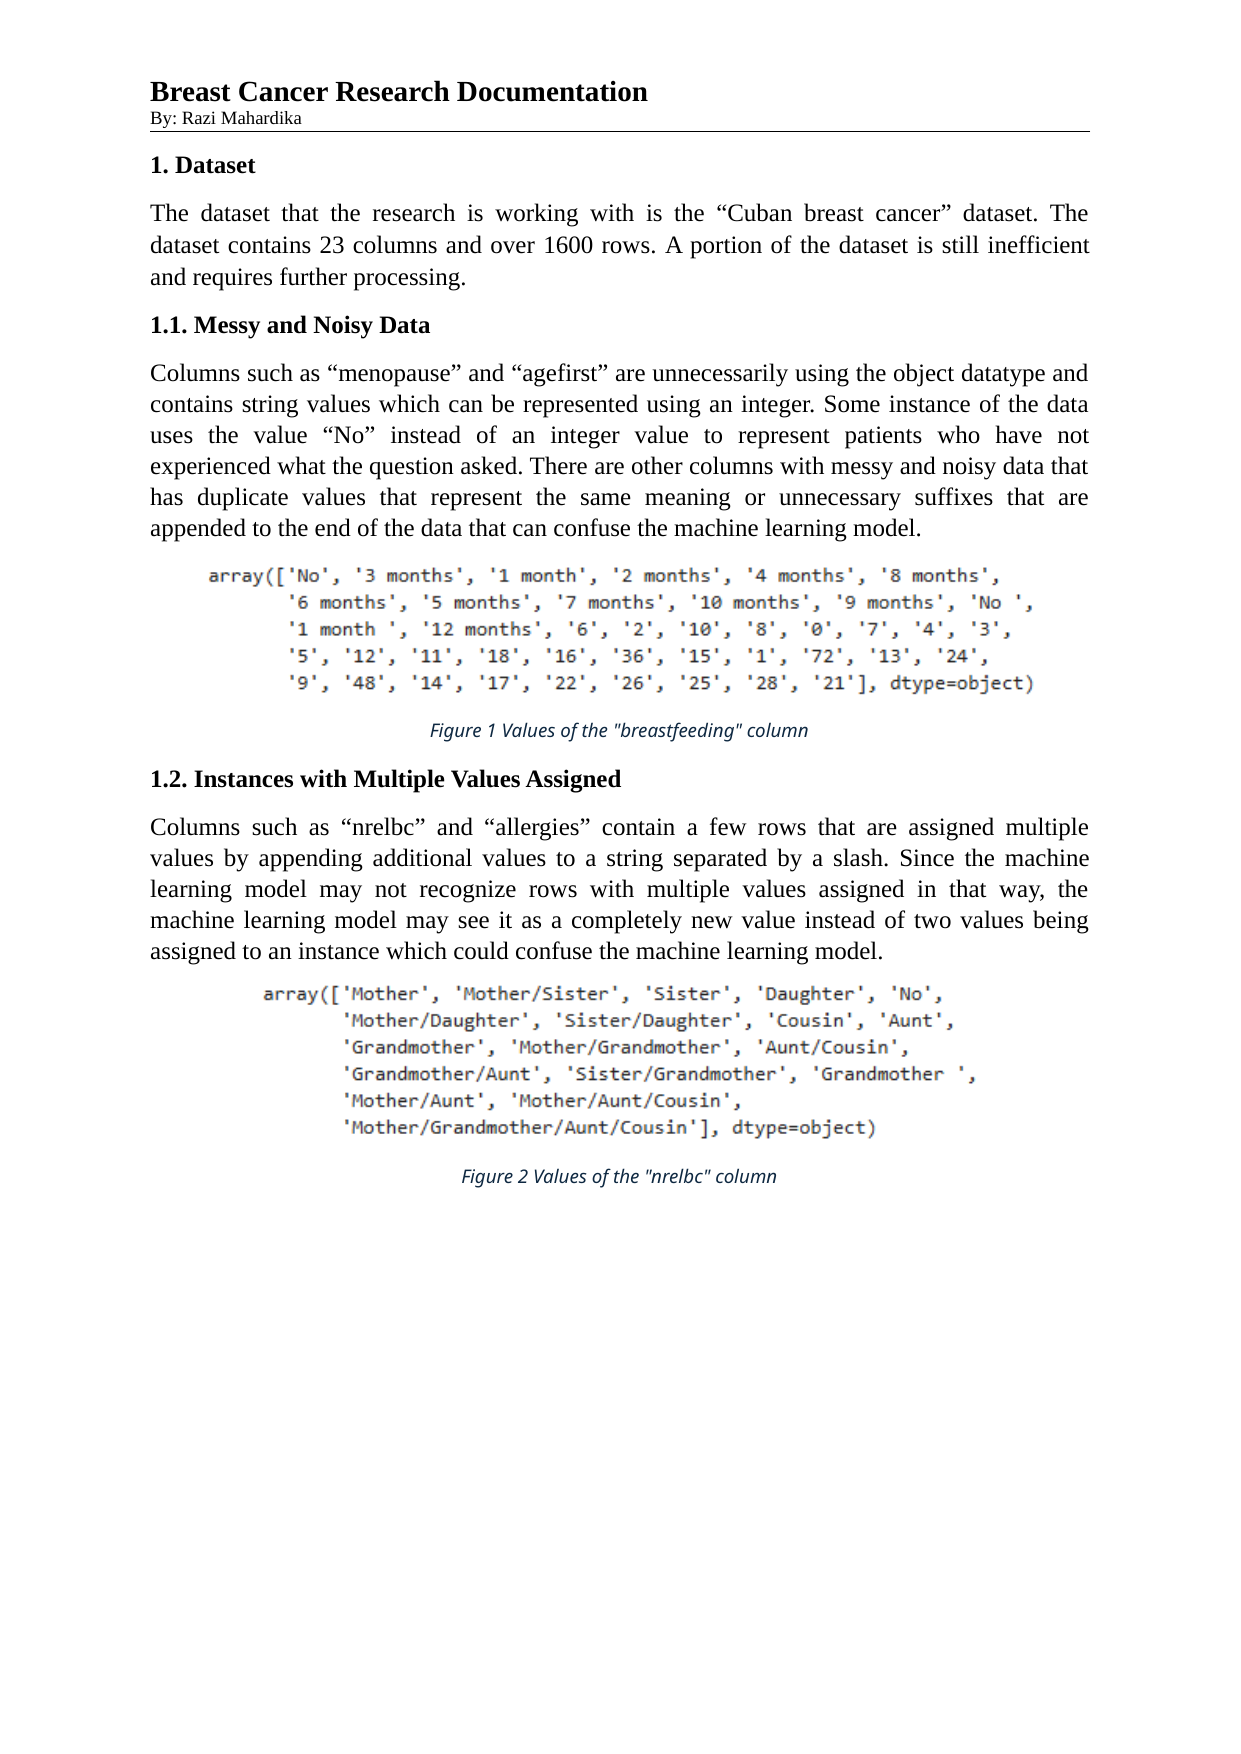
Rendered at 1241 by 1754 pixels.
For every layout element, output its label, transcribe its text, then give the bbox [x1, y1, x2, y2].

picture [197, 560, 1043, 699]
text 1. Dataset [150, 150, 1090, 179]
text 1.1. Messy and Noisy Data [150, 310, 1090, 339]
text Columns such as “menopause” and “agefirst” are unnecessarily using the object datatype and contains string values which can be represented using an integer. Some instance of the data uses the value “No” instead of an integer value to represent patients who have not experienced what the question asked. There are other columns with messy and noisy data that has duplicate values that represent the same meaning or unnecessary suffixes that are appended to the end of the data that can confuse the machine learning model. [150, 358, 1090, 542]
text Columns such as “nrelbc” and “allergies” contain a few rows that are assigned multiple values by appending additional values to a string separated by a slash. Since the machine learning model may not recognize rows with multiple values assigned in that way, the machine learning model may see it as a completely new value instead of two values being assigned to an instance which could confuse the machine learning model. [150, 812, 1090, 964]
text The dataset that the research is working with is the “Cuban breast cancer” dataset. The dataset contains 23 columns and over 1600 rows. A portion of the dataset is still inefficient and requires further processing. [150, 198, 1090, 291]
picture [258, 983, 982, 1145]
text 1.2. Instances with Multiple Values Assigned [150, 764, 1090, 793]
